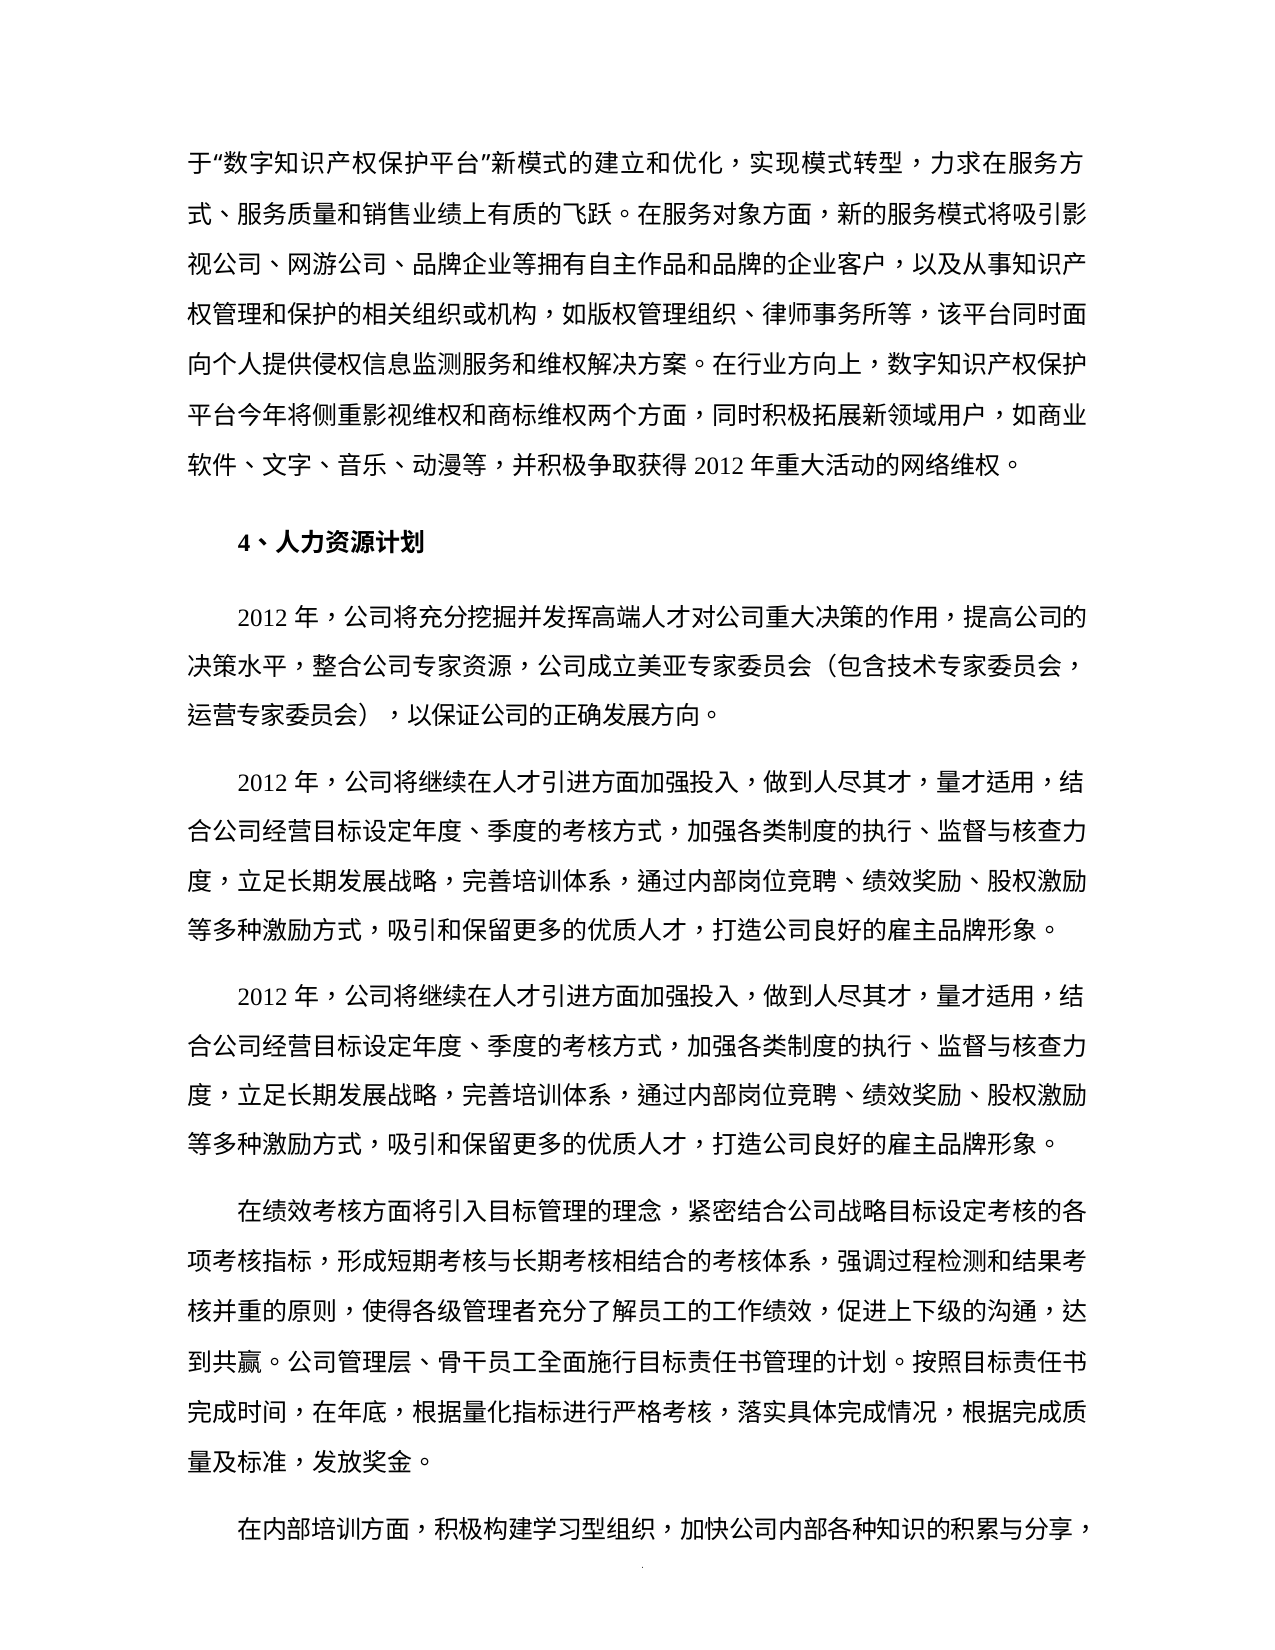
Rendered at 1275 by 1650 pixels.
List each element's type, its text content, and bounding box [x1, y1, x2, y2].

text 2012 年，公司将继续在人才引进方面加强投入，做到人尽其才，量才适用，结 合公司经营目标设定年度、季度的考核方式，加强各类制度的执行、监督与核查力 度，立足长期发展战略，完善培训体系，通过内部岗位竞聘、绩效奖励、股权激励 等多种激励方式，吸引和保留更多的优质人才，打造公司良好的雇主品牌形象。 [187, 764, 1088, 947]
text 2012 年，公司将充分挖掘并发挥高端人才对公司重大决策的作用，提高公司的 决策水平，整合公司专家资源，公司成立美亚专家委员会（包含技术专家委员会， 运营专家委员会），以保证公司的正确发展方向。 [187, 599, 1088, 732]
text 2012 年，公司将继续在人才引进方面加强投入，做到人尽其才，量才适用，结 合公司经营目标设定年度、季度的考核方式，加强各类制度的执行、监督与核查力 度，立足长期发展战略，完善培训体系，通过内部岗位竞聘、绩效奖励、股权激励 等多种激励方式，吸引和保留更多的优质人才，打造公司良好的雇主品牌形象。 [187, 979, 1088, 1161]
subtitle 4、人力资源计划 [238, 524, 1101, 559]
text 于“数字知识产权保护平台”新模式的建立和优化，实现模式转型，力求在服务方 式、服务质量和销售业绩上有质的飞跃。在服务对象方面，新的服务模式将吸引影 视公司、网游公司、品牌企业等拥有自主作品和品牌的企业客户，以及从事知识产 权管理和保护的相关组织或机构，如版权管理组织、律师事务所等，该平台同时面 向个人提供侵权信息监测服务和维权解决方案。在行业方向上，数字知识产权保护 平台今年将侧重影视维权和商标维权两个方面，同时积极拓展新领域用户，如商业 软件、文字、音乐、动漫等，并积极争取获得 2012 年重大活动的网络维权。 [187, 146, 1088, 482]
text 在绩效考核方面将引入目标管理的理念，紧密结合公司战略目标设定考核的各 项考核指标，形成短期考核与长期考核相结合的考核体系，强调过程检测和结果考 核并重的原则，使得各级管理者充分了解员工的工作绩效，促进上下级的沟通，达 到共赢。公司管理层、骨干员工全面施行目标责任书管理的计划。按照目标责任书 完成时间，在年底，根据量化指标进行严格考核，落实具体完成情况，根据完成质 量及标准，发放奖金。 [187, 1193, 1088, 1479]
text 在内部培训方面，积极构建学习型组织，加快公司内部各种知识的积累与分享， [237, 1511, 1102, 1545]
